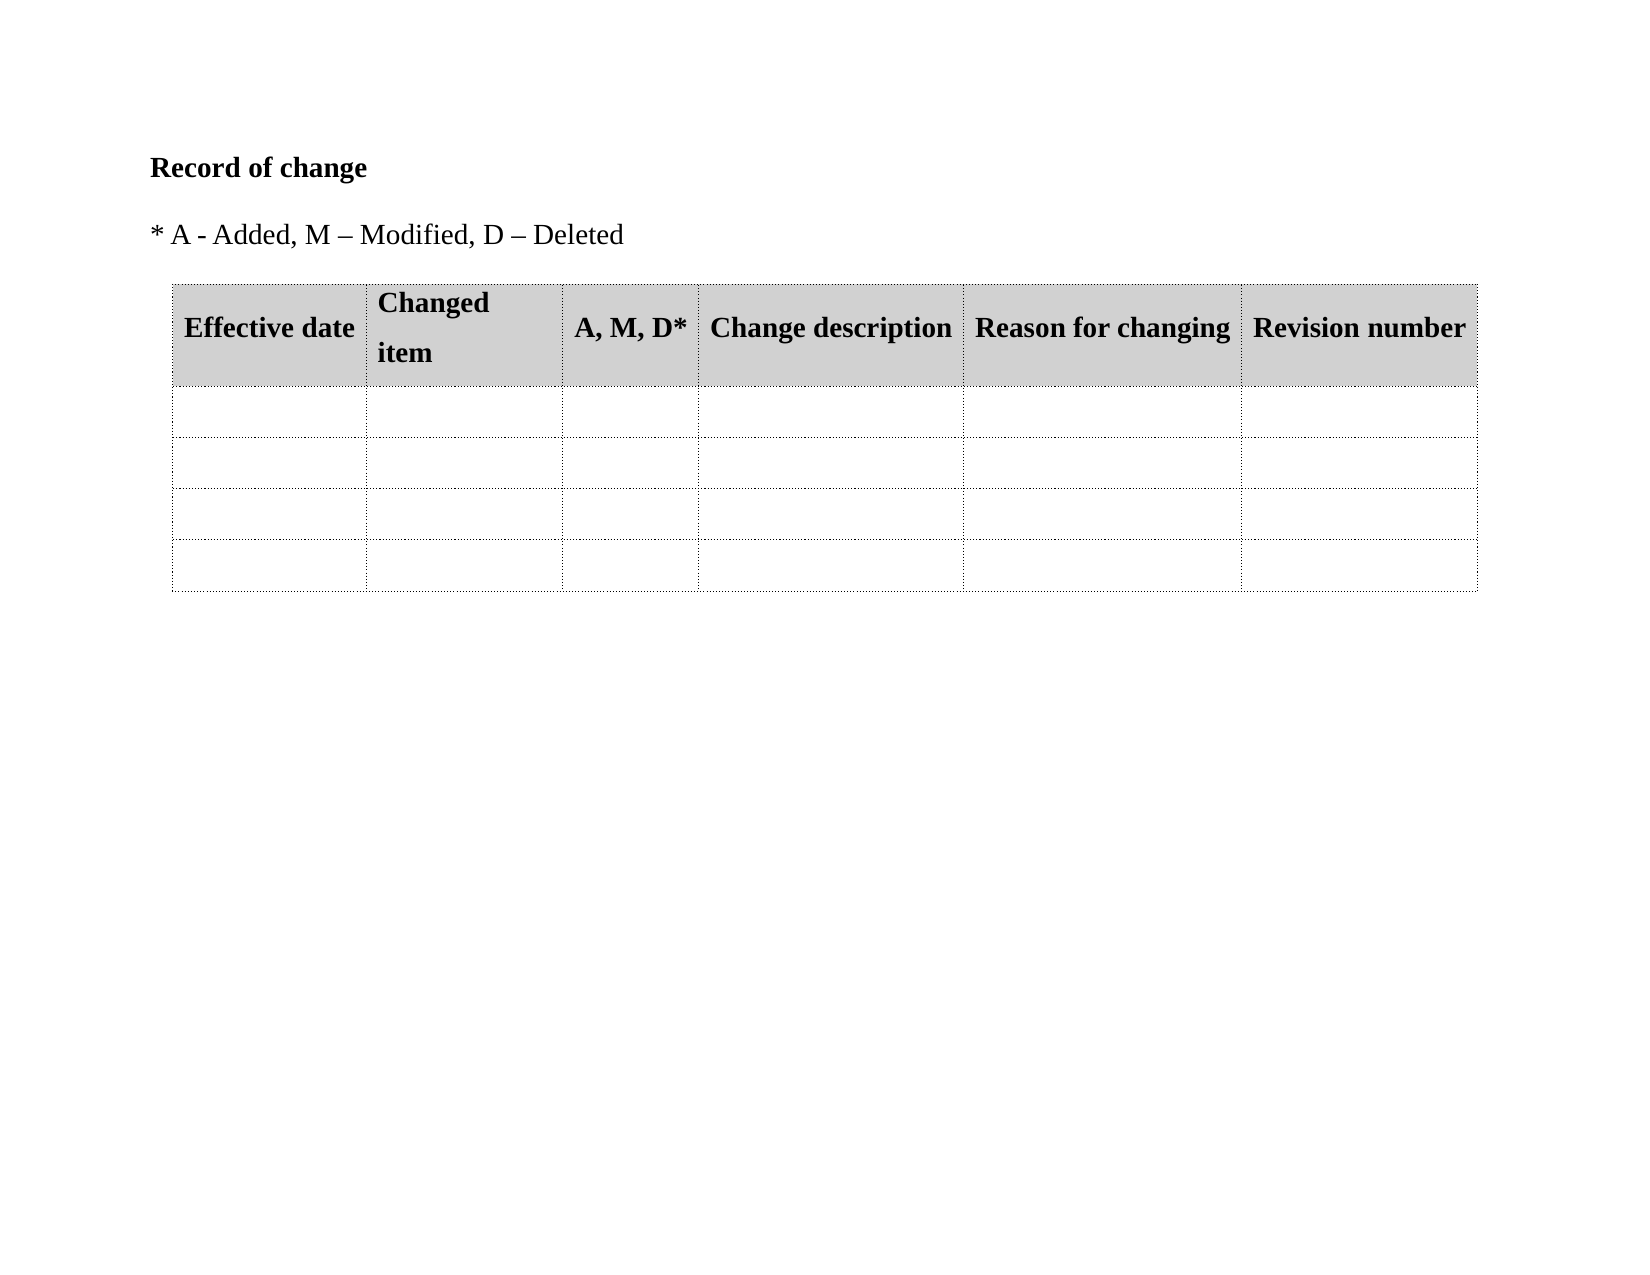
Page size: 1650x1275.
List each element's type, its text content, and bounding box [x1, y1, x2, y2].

table_cell [366, 386, 563, 437]
text Record of change [150, 150, 1500, 183]
table_cell [563, 437, 699, 488]
table_header Reason for changing [964, 284, 1242, 386]
table_cell [366, 437, 563, 488]
table_cell [964, 437, 1242, 488]
table_cell [699, 386, 964, 437]
table_cell [964, 539, 1242, 591]
table_cell [964, 386, 1242, 437]
table_cell [1242, 386, 1477, 437]
table_cell [699, 539, 964, 591]
table_cell [173, 386, 366, 437]
table_cell [1242, 437, 1477, 488]
table_cell [1242, 488, 1477, 539]
table_cell [1242, 539, 1477, 591]
table_cell [563, 539, 699, 591]
table_cell [563, 386, 699, 437]
table_header Change description [699, 284, 964, 386]
table_cell [366, 488, 563, 539]
table_header A, M, D* [563, 284, 699, 386]
table_cell [173, 539, 366, 591]
table_header Changed item [366, 284, 563, 386]
text * A - Added, M – Modified, D – Deleted [150, 217, 1500, 251]
table_cell [366, 539, 563, 591]
table_cell [964, 488, 1242, 539]
table_header Revision number [1242, 284, 1477, 386]
table_cell [563, 488, 699, 539]
table_cell [699, 437, 964, 488]
table_cell [173, 437, 366, 488]
table_header Effective date [173, 284, 366, 386]
table_cell [699, 488, 964, 539]
table_cell [173, 488, 366, 539]
